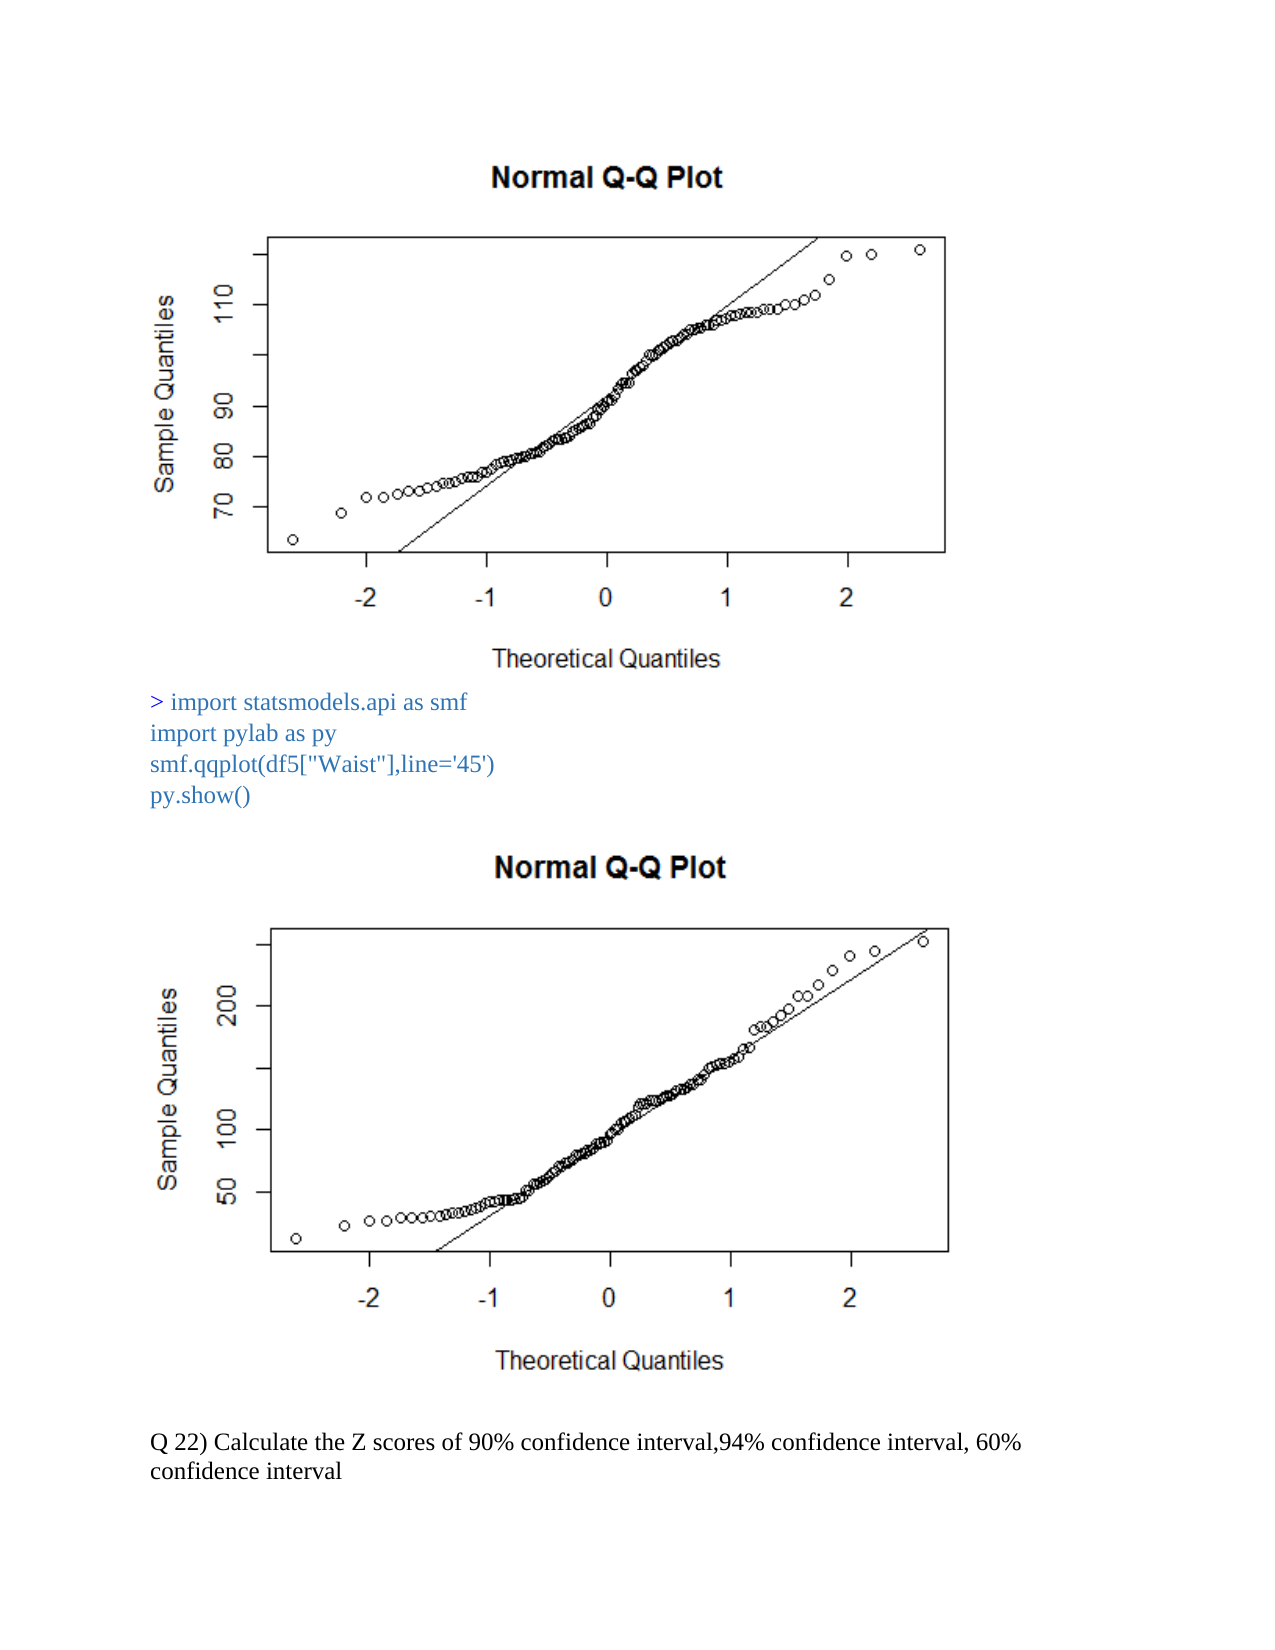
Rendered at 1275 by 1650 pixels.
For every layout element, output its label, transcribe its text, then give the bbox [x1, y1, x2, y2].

picture [150, 150, 957, 685]
text py.show() [150, 780, 1125, 809]
text > import statsmodels.api as smf [150, 687, 1125, 716]
text Q 22) Calculate the Z scores of 90% confidence interval,94% confidence interval, 60% confidence interval [150, 1427, 1125, 1484]
text import pylab as py [150, 718, 1125, 747]
text smf.qqplot(df5["Waist"],line='45') [150, 749, 1125, 778]
picture [150, 811, 1001, 1394]
